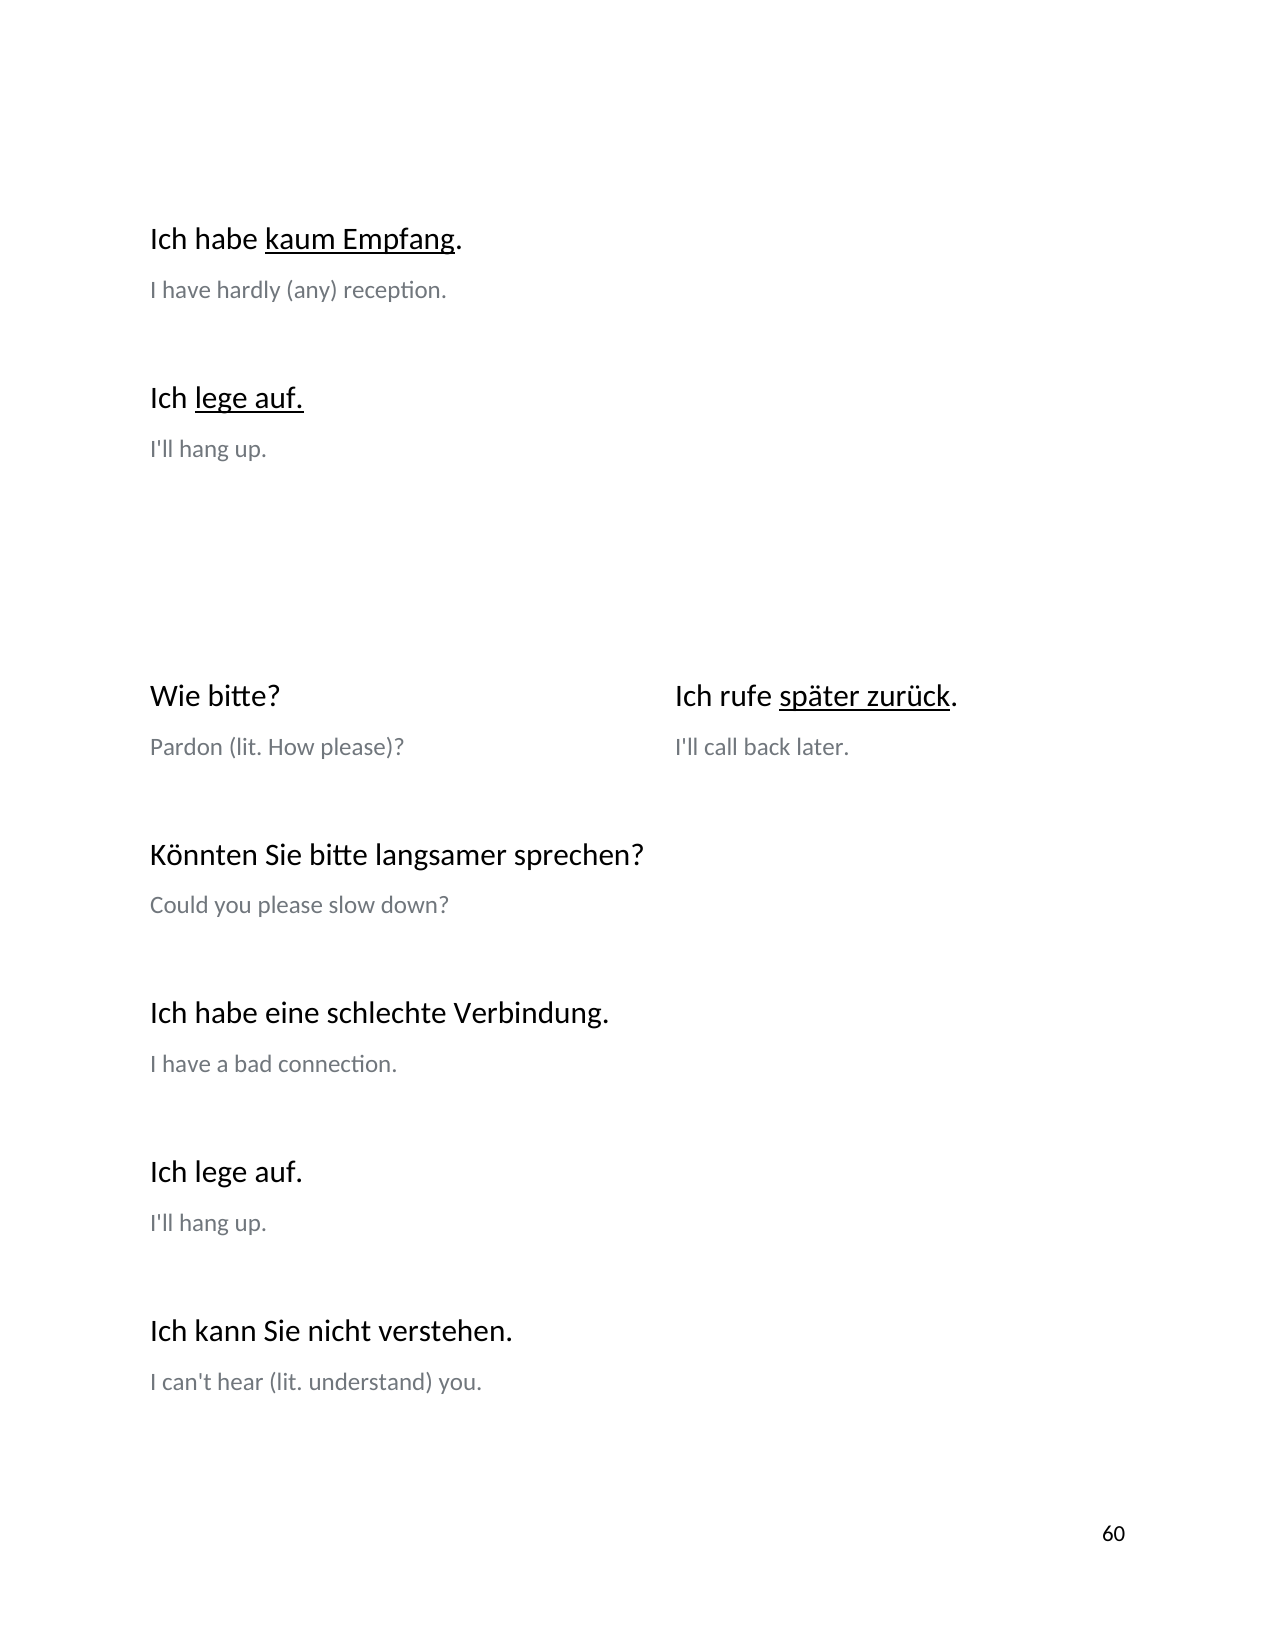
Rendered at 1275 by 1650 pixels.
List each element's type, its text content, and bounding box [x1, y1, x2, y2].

text Ich habe eine schlechte Verbindung. [150, 993, 1125, 1032]
text Ich habe kaum Empfang. [150, 219, 1125, 257]
text Ich rufe später zurück. [675, 676, 1125, 714]
text I'll call back later. [675, 731, 1125, 761]
text I'll hang up. [150, 433, 1125, 463]
text Wie bitte? [150, 676, 600, 714]
text I'll hang up. [150, 1207, 1125, 1238]
text Could you please slow down? [150, 889, 1125, 920]
text Könnten Sie bitte langsamer sprechen? [150, 835, 1125, 873]
text I can't hear (lit. understand) you. [150, 1366, 1125, 1397]
text Ich lege auf. [150, 378, 1125, 416]
text Ich kann Sie nicht verstehen. [150, 1311, 1125, 1349]
text I have a bad connection. [150, 1048, 1125, 1079]
text Ich lege auf. [150, 1152, 1125, 1191]
text I have hardly (any) reception. [150, 274, 1125, 305]
text Pardon (lit. How please)? [150, 731, 600, 761]
